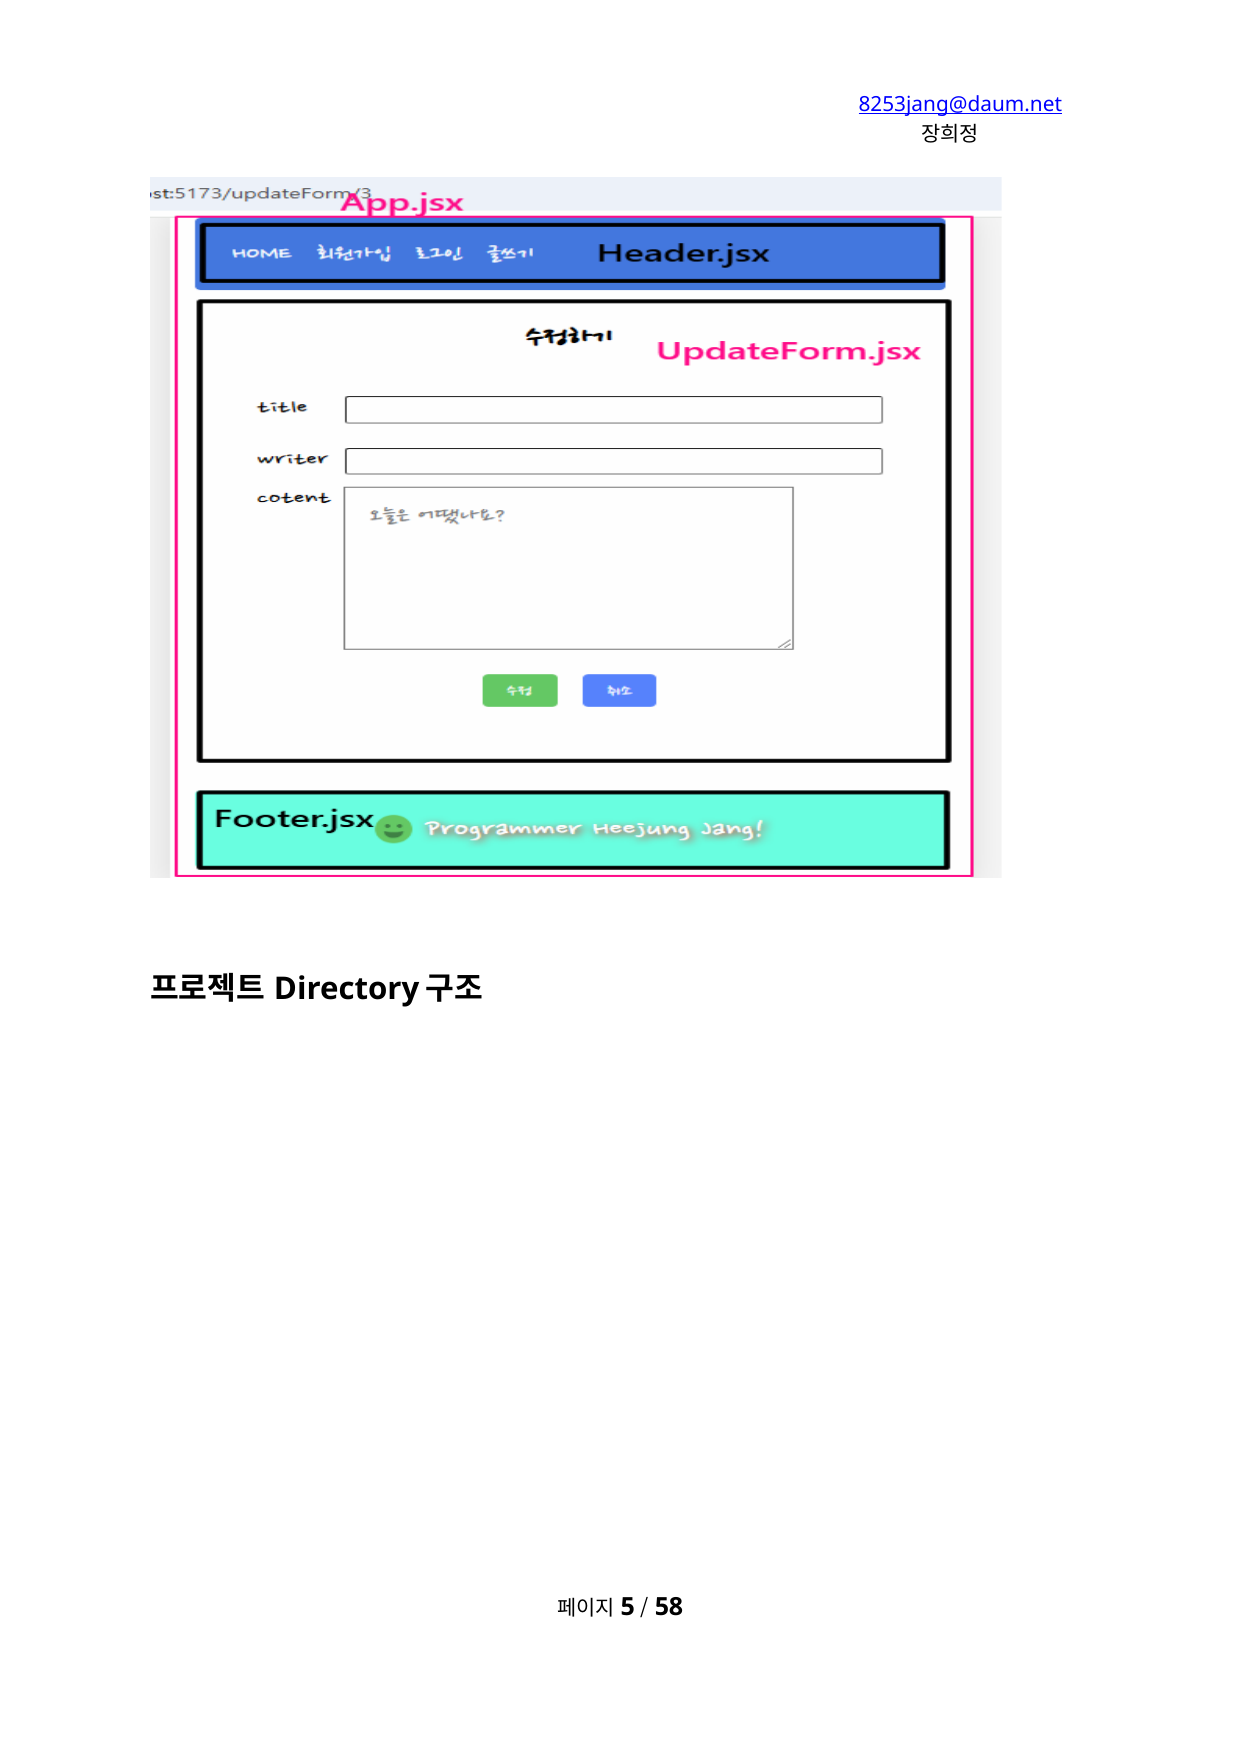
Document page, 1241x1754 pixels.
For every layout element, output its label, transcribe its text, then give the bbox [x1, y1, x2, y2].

text 프로젝트 Directory구조 [150, 963, 1090, 1008]
picture [150, 177, 1002, 878]
